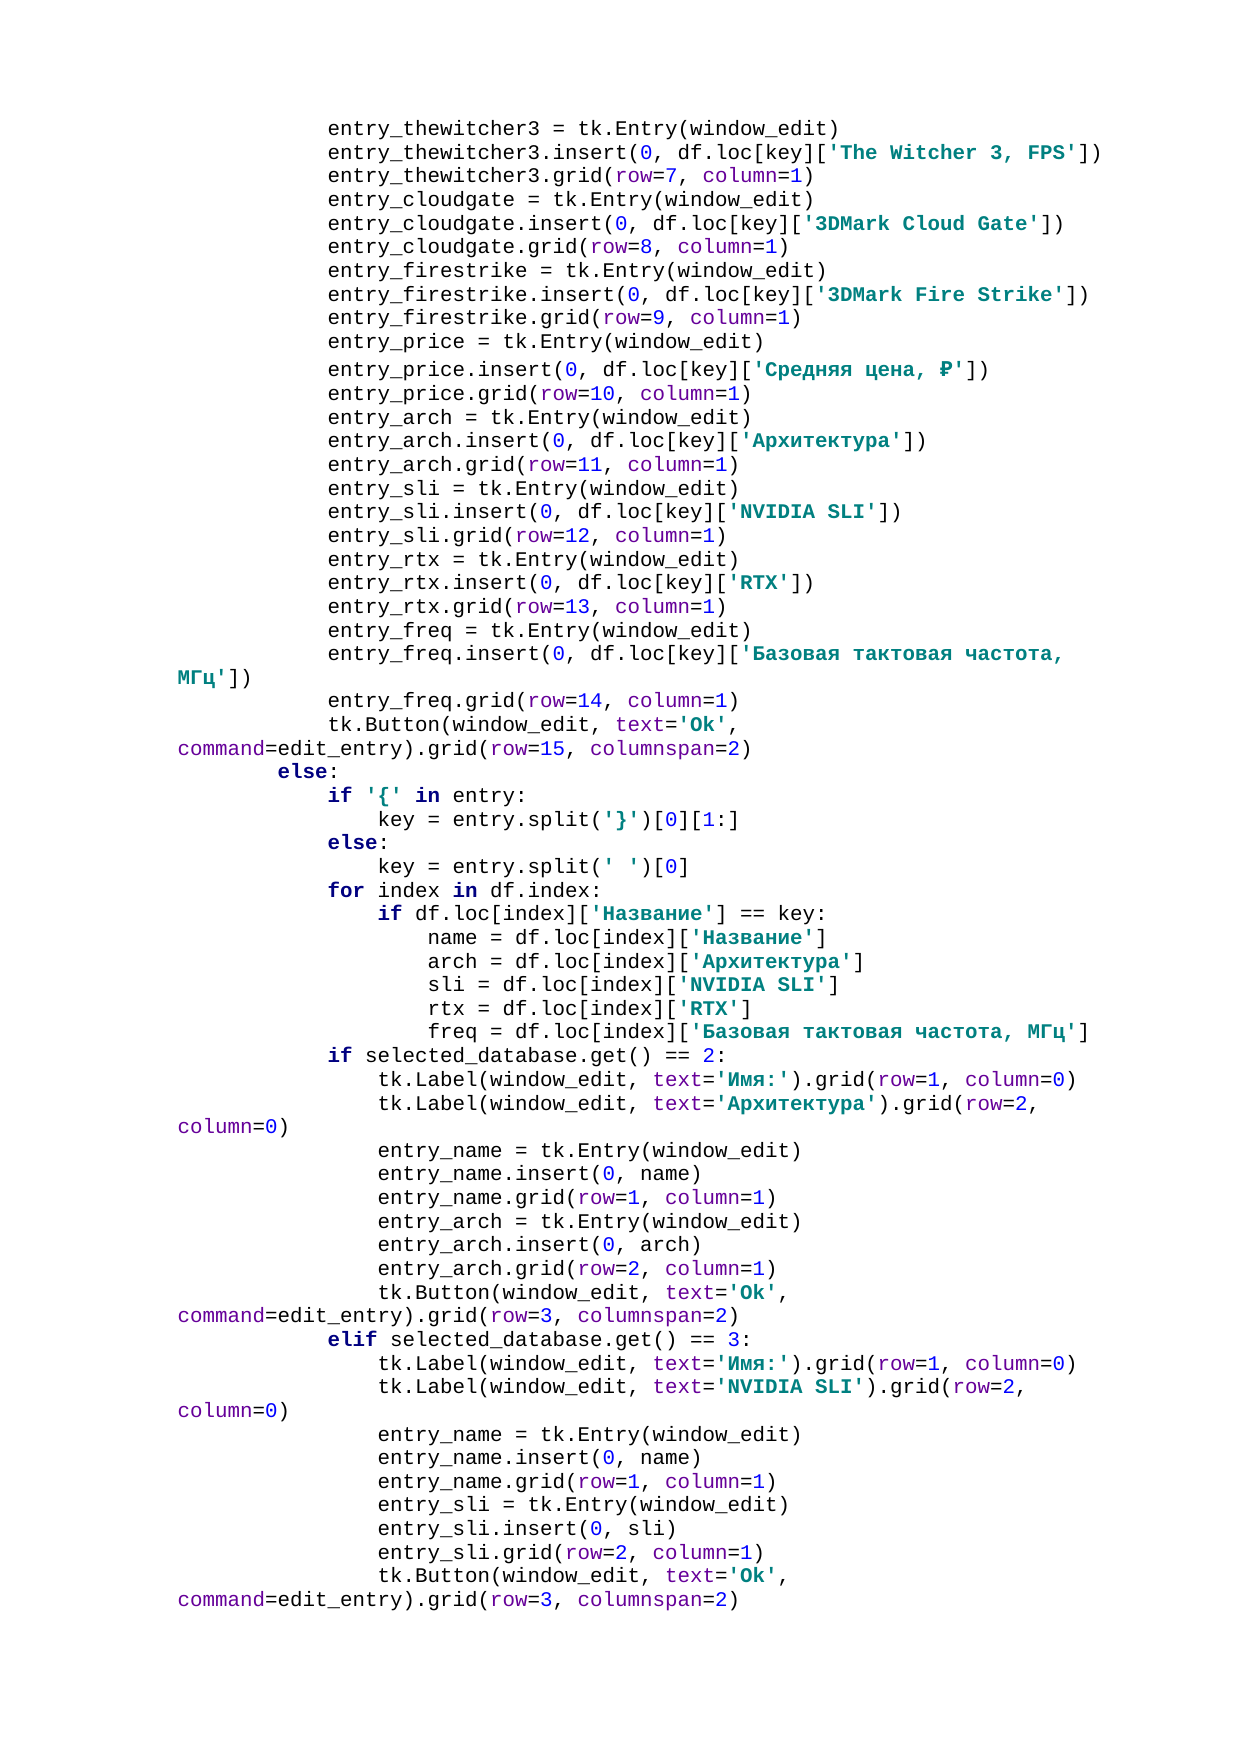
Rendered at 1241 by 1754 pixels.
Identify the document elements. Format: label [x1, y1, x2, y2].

text [177, 118, 1152, 1613]
